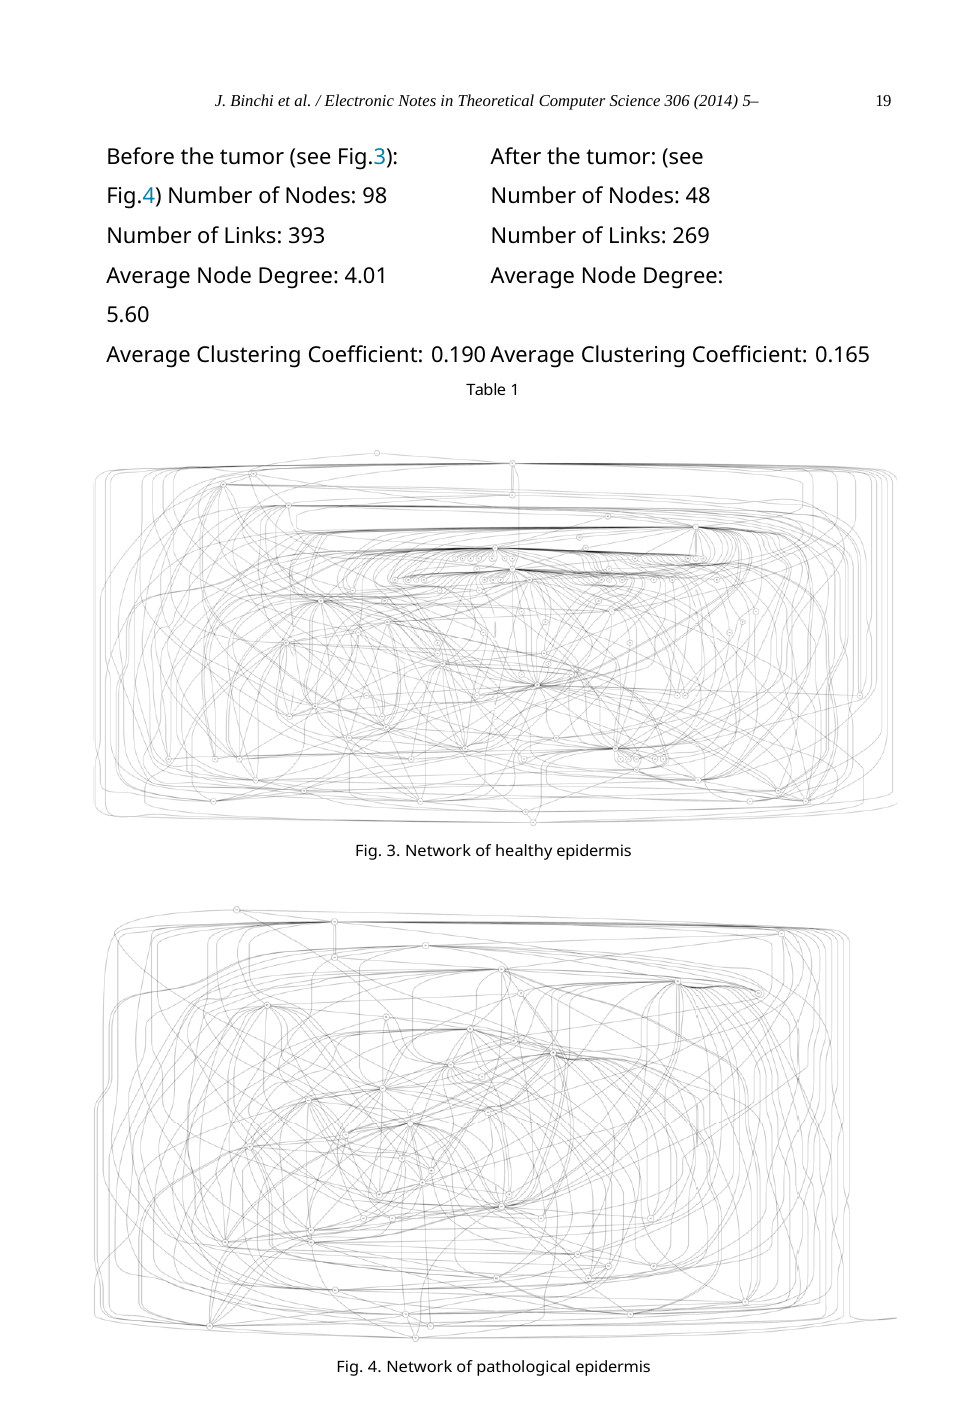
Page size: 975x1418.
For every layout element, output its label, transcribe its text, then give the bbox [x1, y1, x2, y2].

text Table 1 [95, 379, 891, 400]
picture [93, 450, 897, 826]
picture [93, 906, 897, 1342]
text Number of Links: 393 Number of Links: 269 Average Node Degree: 4.01 Average Node Degree: 5.60 [106, 220, 755, 329]
text Average Clustering Coefficient: 0.190 Average Clustering Coefficient: 0.165 [106, 339, 908, 369]
text Before the tumor (see Fig.3): After the tumor: (see Fig.4) Number of Nodes: 98 Number of Nodes: 48 [106, 141, 763, 210]
